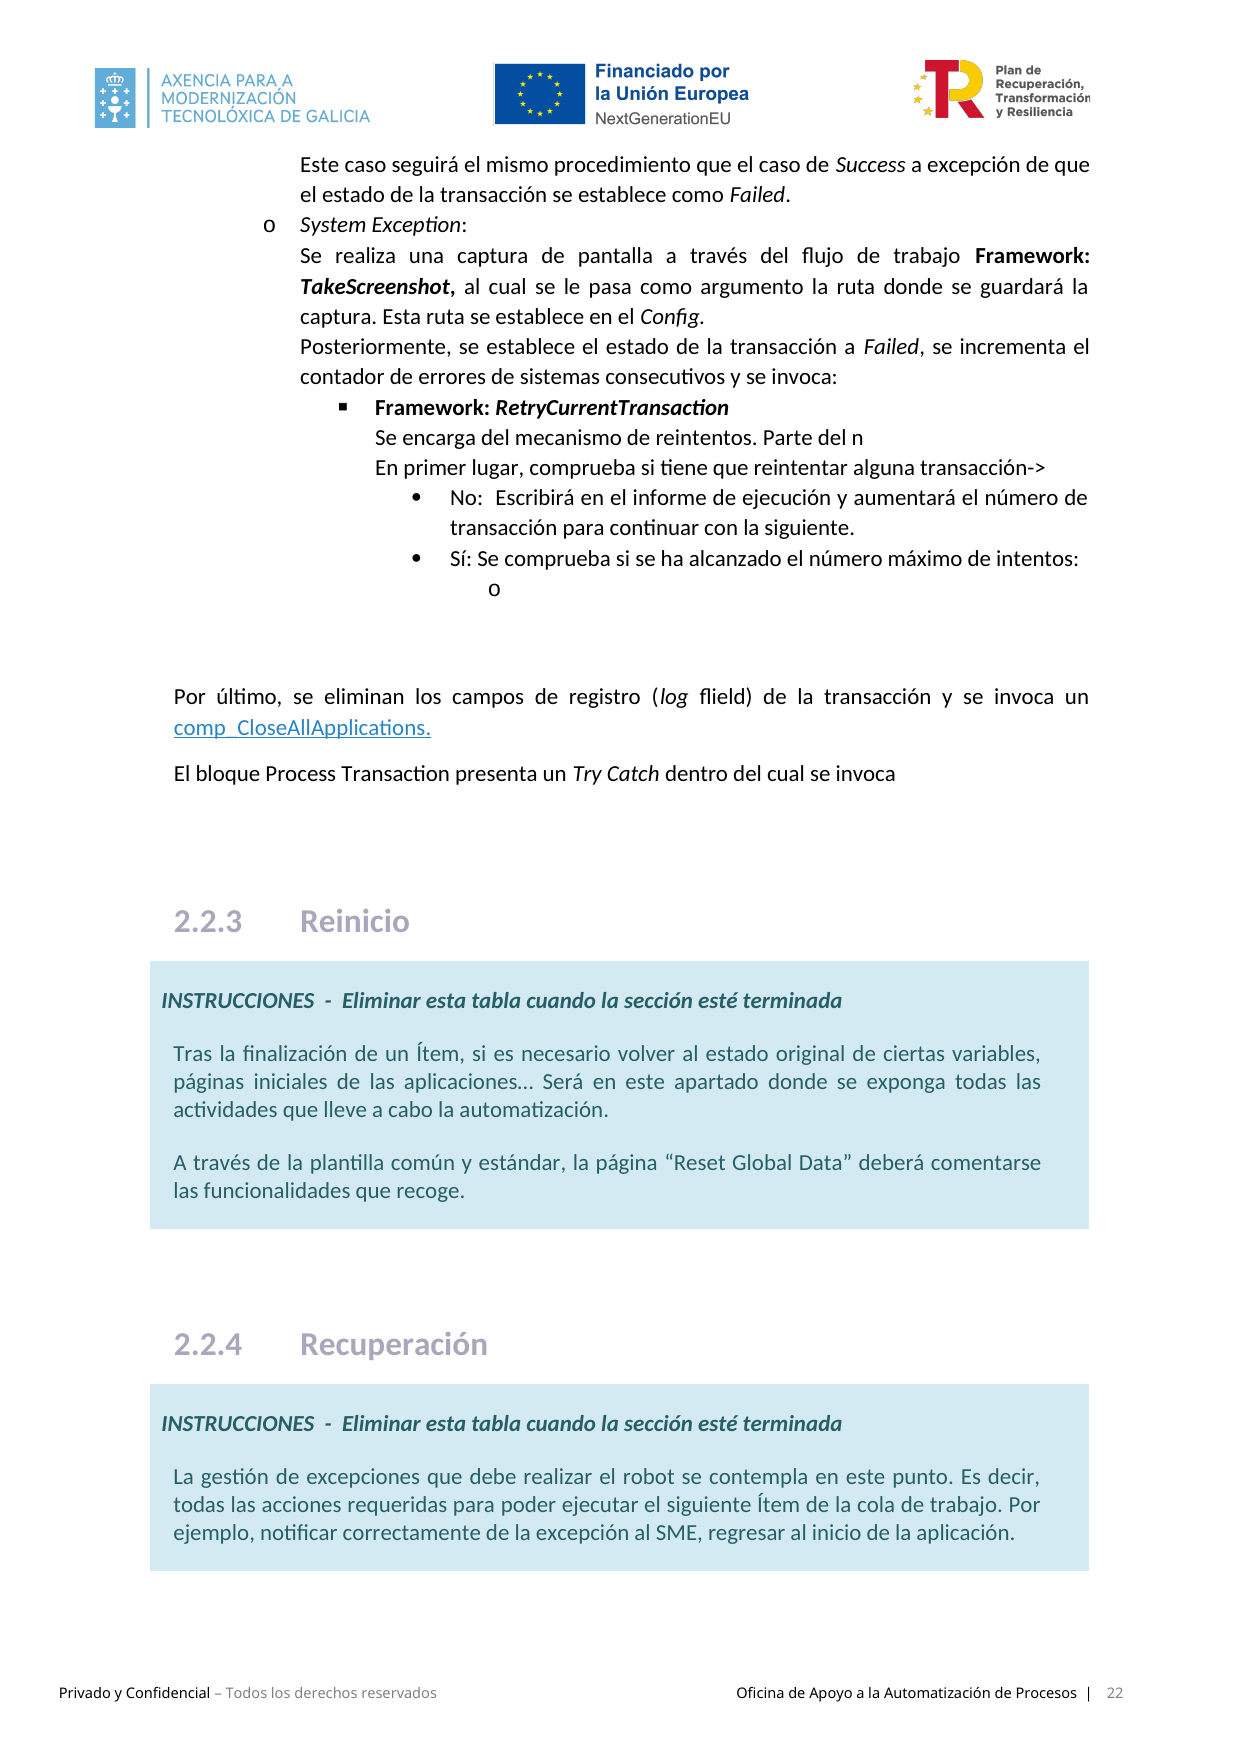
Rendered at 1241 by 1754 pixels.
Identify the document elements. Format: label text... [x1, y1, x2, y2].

list En primer lugar, comprueba si tiene que reintentar alguna transacción-> [375, 453, 1090, 481]
picture [913, 39, 1091, 139]
list Se realiza una captura de pantalla a través del flujo de trabajo Framework: TakeScreenshot, al cual se le pasa como argumento la ruta donde se guardará la captura. Esta ruta se establece en el Config. [300, 242, 1090, 330]
table_header INSTRUCCIONES - Eliminar esta tabla cuando la sección esté terminada [150, 961, 1089, 1039]
text El bloque Process Transaction presenta un Try Catch dentro del cual se invoca [174, 759, 1090, 788]
table_cell Tras la finalización de un Ítem, si es necesario volver al estado original de ciertas variables, páginas iniciales de las aplicaciones… Será en este apartado donde se exponga todas las actividades que lleve a cabo la automatización. A través de la plantilla común y estándar, la página “Reset Global Data” deberá comentarse las funcionalidades que recoge. [150, 1039, 1089, 1229]
table_header INSTRUCCIONES - Eliminar esta tabla cuando la sección esté terminada [150, 1384, 1089, 1462]
list System Exception: [262, 210, 1090, 239]
text Recuperación [150, 1323, 1090, 1364]
text Reinicio [150, 900, 1090, 941]
list Posteriormente, se establece el estado de la transacción a Failed, se incrementa el contador de errores de sistemas consecutivos y se invoca: [300, 332, 1090, 391]
list Framework: RetryCurrentTransaction [337, 393, 1090, 421]
picture [488, 54, 753, 132]
picture [94, 68, 370, 128]
table_cell La gestión de excepciones que debe realizar el robot se contempla en este punto. Es decir, todas las acciones requeridas para poder ejecutar el siguiente Ítem de la cola de trabajo. Por ejemplo, notificar correctamente de la excepción al SME, regresar al inicio de la aplicación. [150, 1462, 1089, 1571]
list Se encarga del mecanismo de reintentos. Parte del n [375, 423, 1090, 451]
list Sí: Se comprueba si se ha alcanzado el número máximo de intentos: [412, 544, 1090, 572]
list Este caso seguirá el mismo procedimiento que el caso de Success a excepción de que el estado de la transacción se establece como Failed. [300, 150, 1090, 208]
list No: Escribirá en el informe de ejecución y aumentará el número de transacción para continuar con la siguiente. [412, 483, 1090, 542]
text Por último, se eliminan los campos de registro (log flield) de la transacción y se invoca un comp_CloseAllApplications. [174, 682, 1090, 741]
